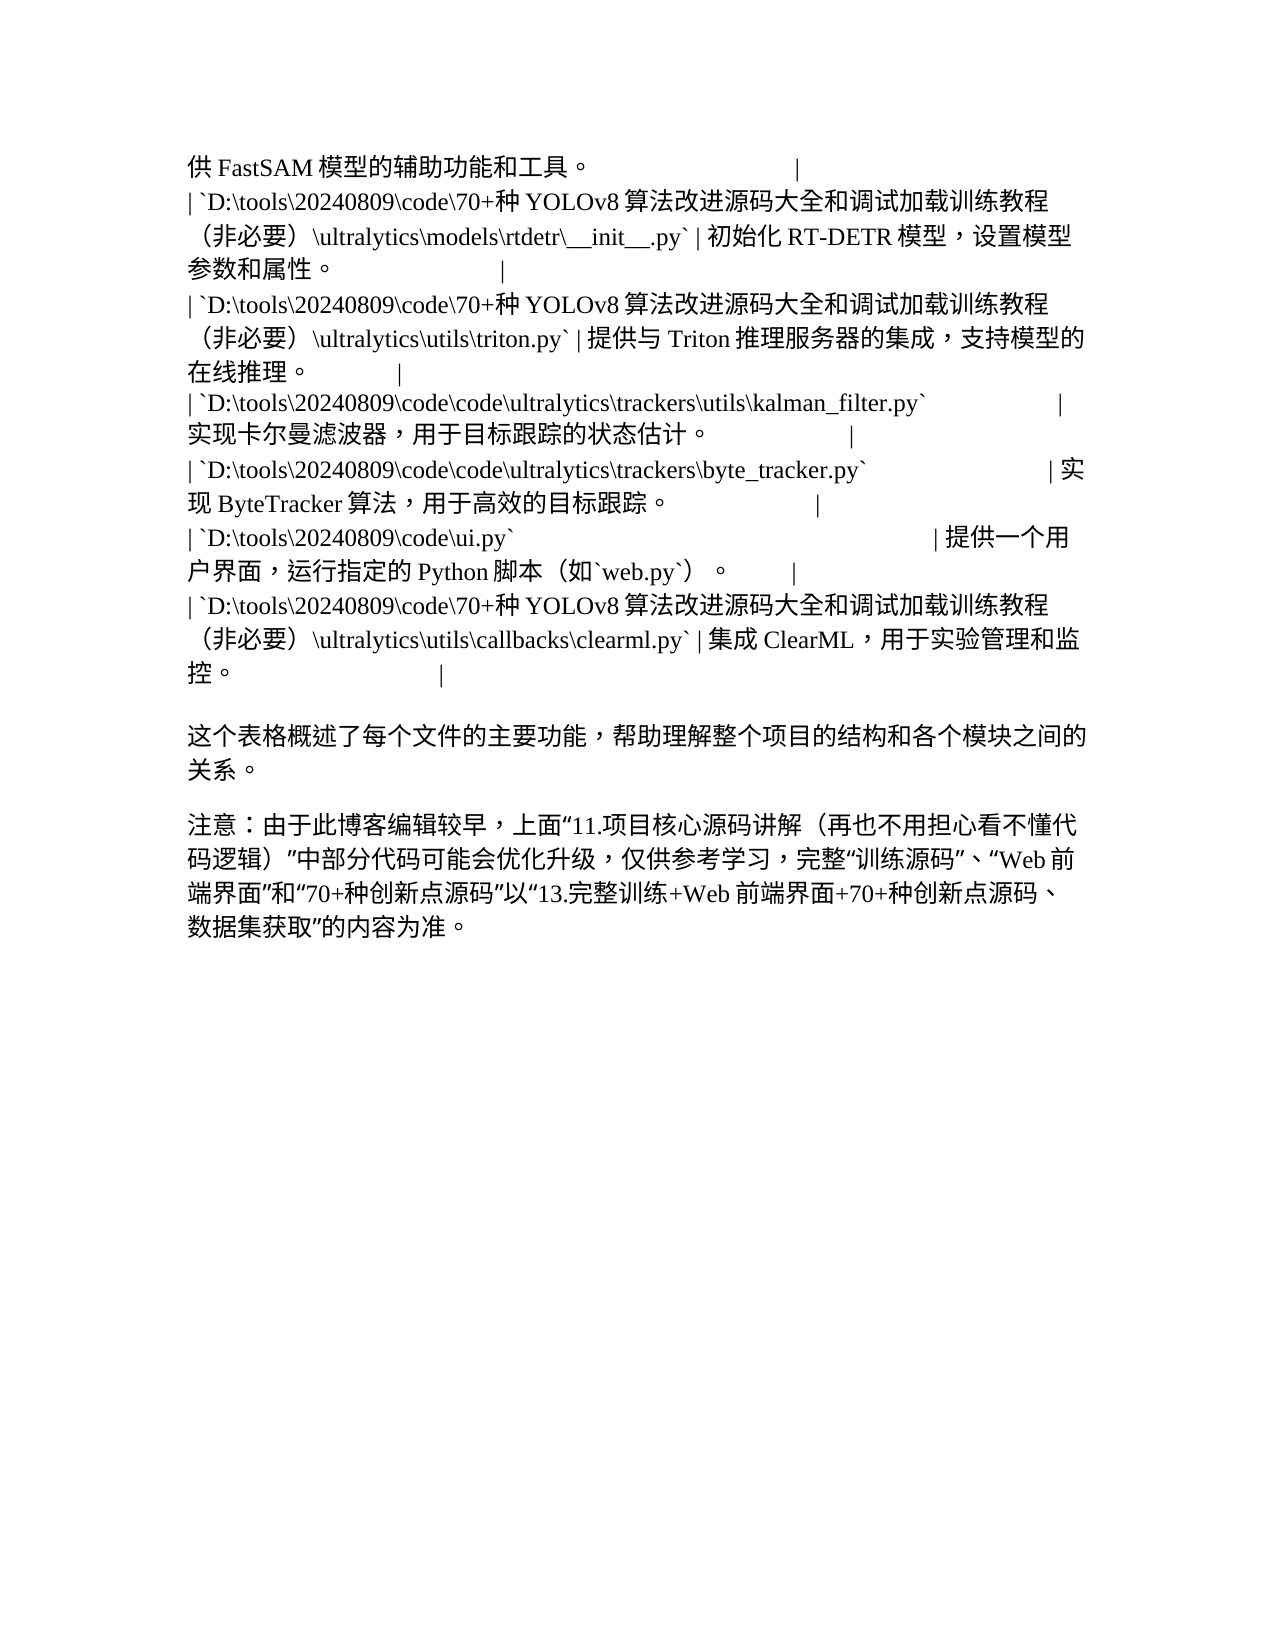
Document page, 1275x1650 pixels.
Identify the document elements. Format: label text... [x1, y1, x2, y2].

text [187, 150, 1087, 787]
text 注意：由于此博客编辑较早，上面“11.项目核心源码讲解（再也不用担心看不懂代码逻辑）”中部分代码可能会优化升级，仅供参考学习，完整“训练源码”、“Web前端界面”和“70+种创新点源码”以“13.完整训练+Web前端界面+70+种创新点源码、数据集获取”的内容为准。 [187, 807, 1087, 944]
